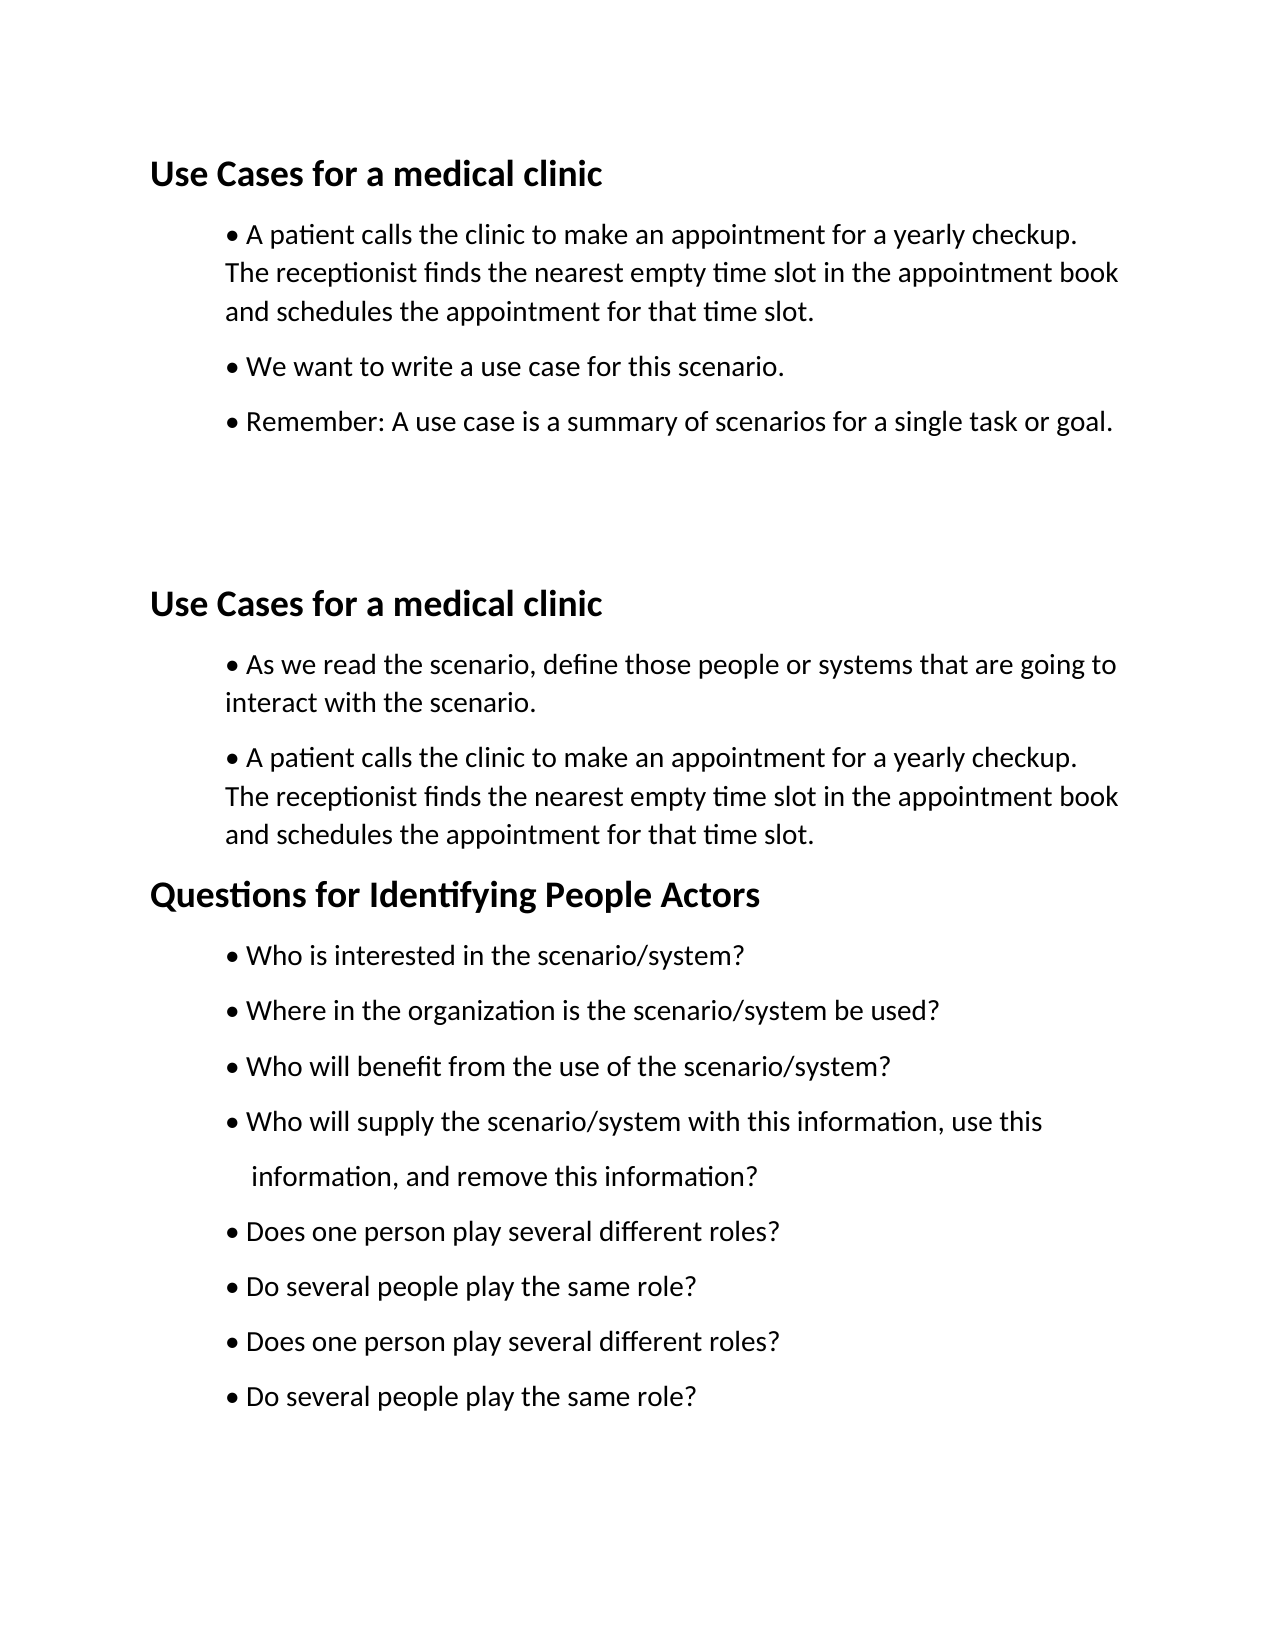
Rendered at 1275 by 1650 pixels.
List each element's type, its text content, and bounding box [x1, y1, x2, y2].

text • Who will supply the scenario/system with this information, use this [225, 1103, 1125, 1138]
text • A patient calls the clinic to make an appointment for a yearly checkup. The receptionist finds the nearest empty time slot in the appointment book and schedules the appointment for that time slot. [225, 739, 1125, 852]
text • Do several people play the same role? [225, 1268, 1125, 1304]
text Use Cases for a medical clinic [150, 150, 1125, 196]
text • We want to write a use case for this scenario. [225, 348, 1125, 384]
text • Remember: A use case is a summary of scenarios for a single task or goal. [225, 403, 1125, 439]
text Questions for Identifying People Actors [150, 871, 1125, 917]
text information, and remove this information? [225, 1158, 1125, 1193]
text • Who is interested in the scenario/system? [225, 937, 1125, 973]
text • As we read the scenario, define those people or systems that are going to interact with the scenario. [225, 646, 1125, 720]
text Use Cases for a medical clinic [150, 579, 1125, 625]
text • Do several people play the same role? [225, 1378, 1125, 1414]
text • Where in the organization is the scenario/system be used? [225, 992, 1125, 1028]
text • Does one person play several different roles? [225, 1213, 1125, 1248]
text • Does one person play several different roles? [225, 1323, 1125, 1359]
text • Who will benefit from the use of the scenario/system? [225, 1048, 1125, 1083]
text • A patient calls the clinic to make an appointment for a yearly checkup. The receptionist finds the nearest empty time slot in the appointment book and schedules the appointment for that time slot. [225, 216, 1125, 329]
